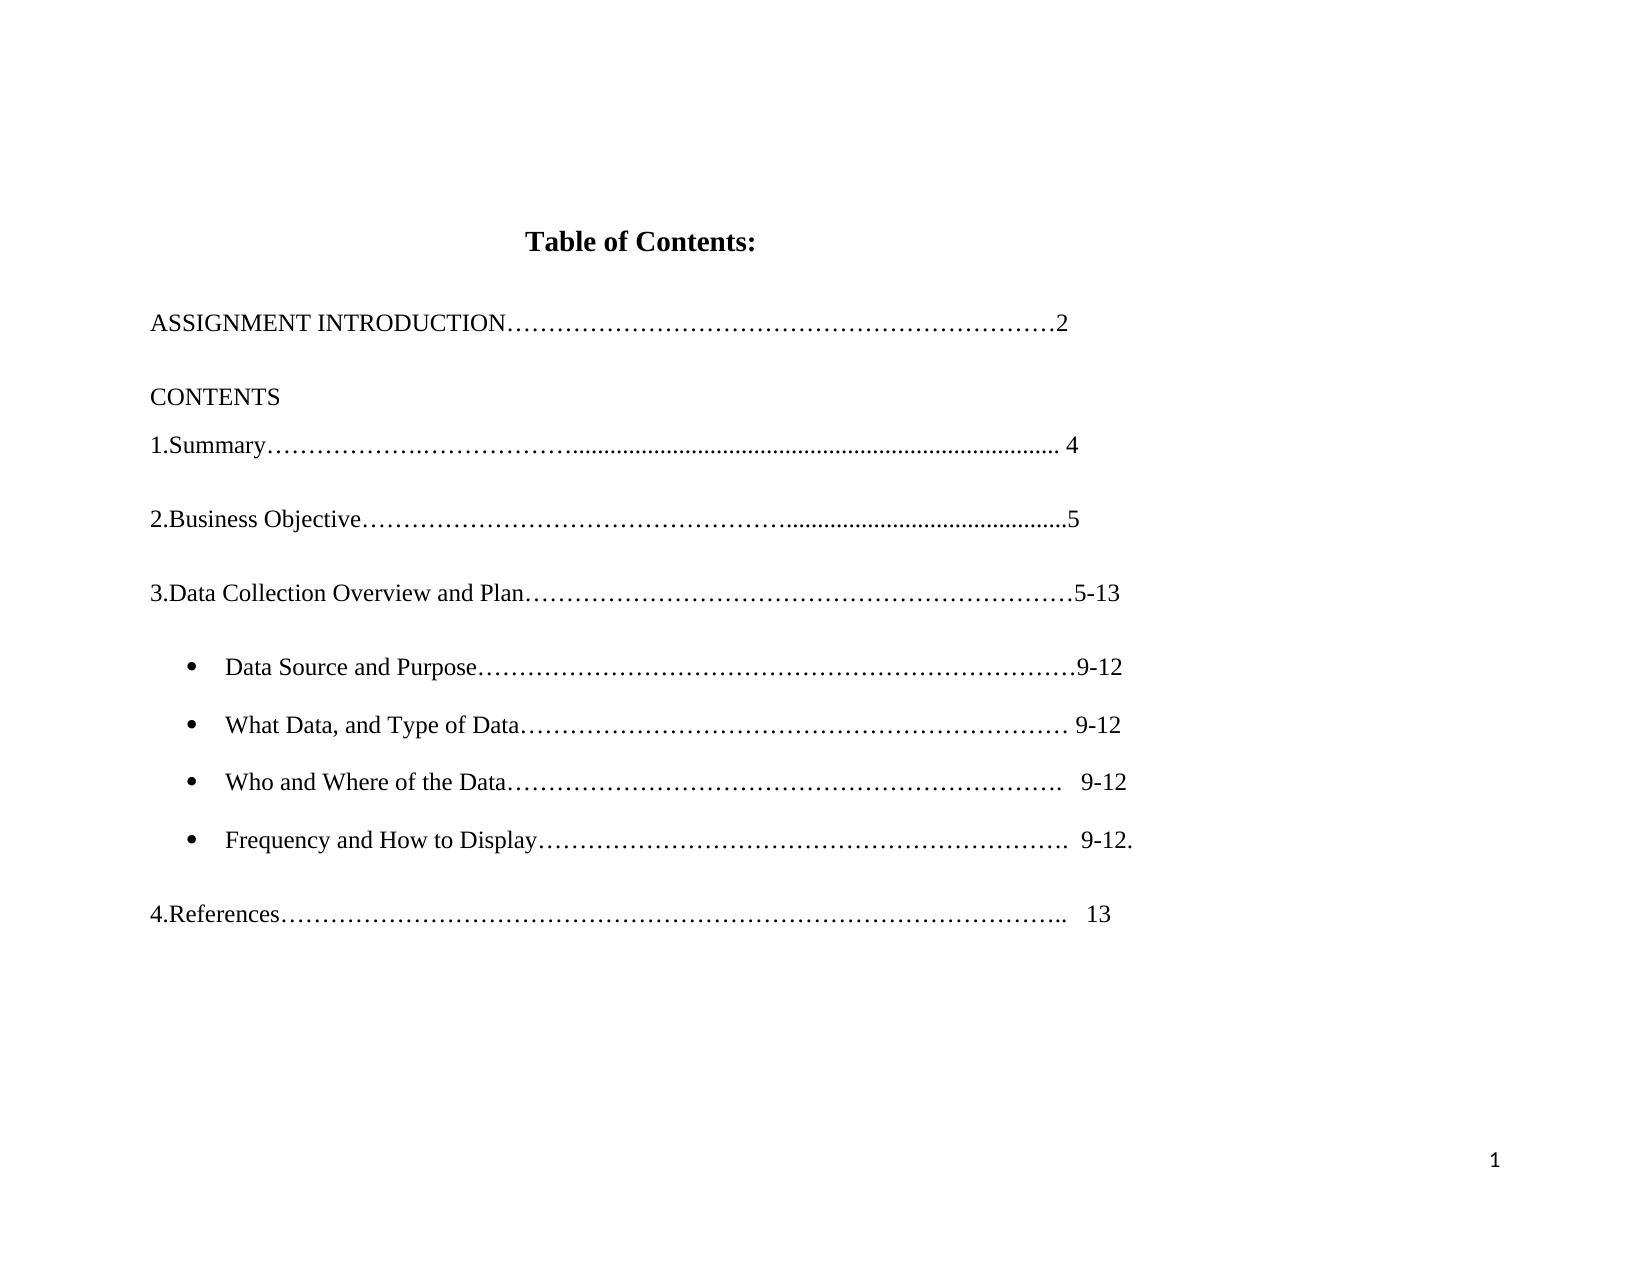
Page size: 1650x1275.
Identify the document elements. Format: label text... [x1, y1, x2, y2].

list Data Source and Purpose………………………………………………………………9-12 [187, 652, 1500, 681]
list What Data, and Type of Data………………………………………………………… 9-12 [187, 710, 1500, 738]
text ASSIGNMENT INTRODUCTION…………………………………………………………2 [150, 308, 1500, 337]
text 4.References………………………………………………………………………………….. 13 [150, 899, 1500, 928]
list Frequency and How to Display………………………………………………………. 9-12. [187, 825, 1500, 853]
text Table of Contents: [450, 224, 1500, 258]
list Who and Where of the Data…………………………………………………………. 9-12 [187, 767, 1500, 796]
text 3.Data Collection Overview and Plan…………………………………………………………5-13 [150, 578, 1500, 607]
text 1.Summary……………….……………….............................................................................. 4 [150, 430, 1500, 458]
text CONTENTS [150, 382, 1500, 411]
text 2.Business Objective…………………………………………….............................................5 [150, 504, 1500, 533]
